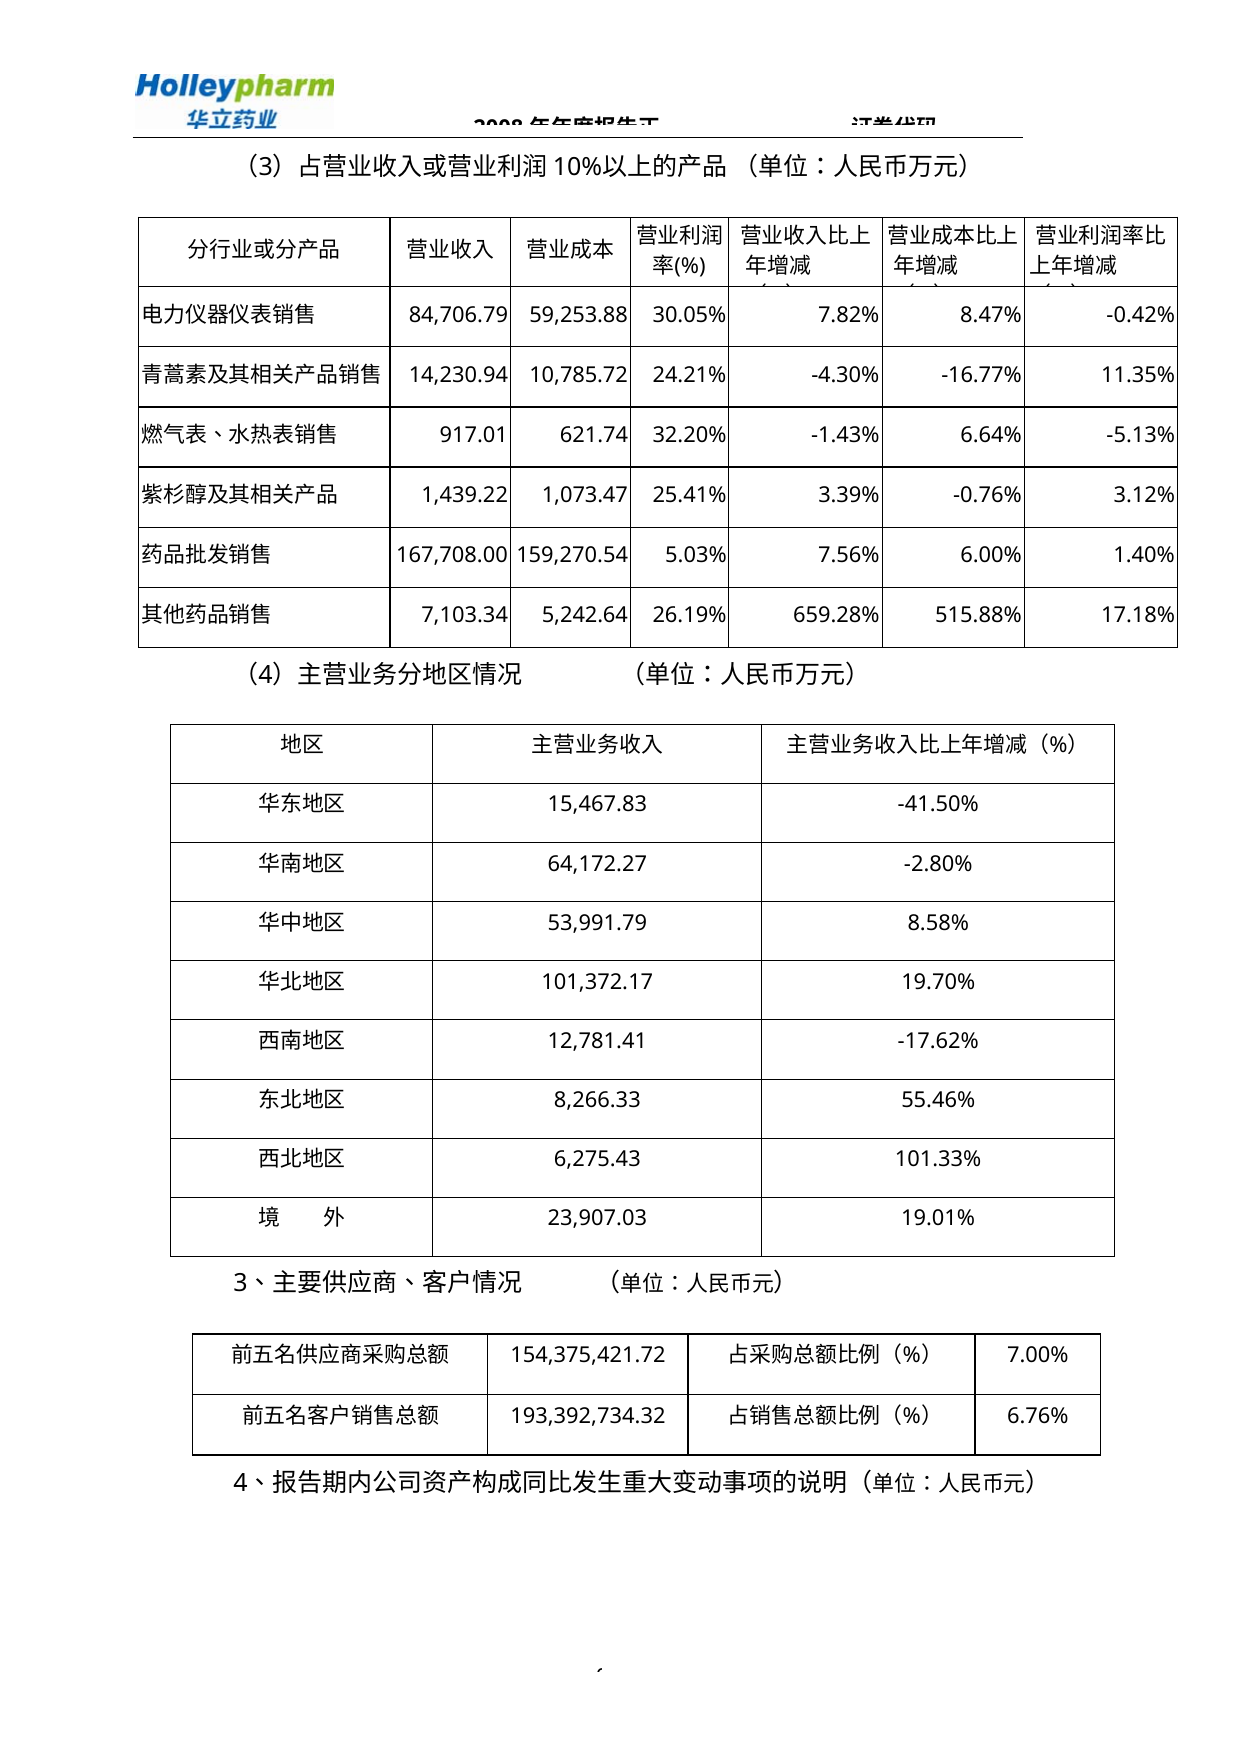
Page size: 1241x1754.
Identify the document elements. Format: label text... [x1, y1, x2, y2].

text （3）占营业收入或营业利润10%以上的产品 （单位：人民币万元） [233, 149, 1190, 183]
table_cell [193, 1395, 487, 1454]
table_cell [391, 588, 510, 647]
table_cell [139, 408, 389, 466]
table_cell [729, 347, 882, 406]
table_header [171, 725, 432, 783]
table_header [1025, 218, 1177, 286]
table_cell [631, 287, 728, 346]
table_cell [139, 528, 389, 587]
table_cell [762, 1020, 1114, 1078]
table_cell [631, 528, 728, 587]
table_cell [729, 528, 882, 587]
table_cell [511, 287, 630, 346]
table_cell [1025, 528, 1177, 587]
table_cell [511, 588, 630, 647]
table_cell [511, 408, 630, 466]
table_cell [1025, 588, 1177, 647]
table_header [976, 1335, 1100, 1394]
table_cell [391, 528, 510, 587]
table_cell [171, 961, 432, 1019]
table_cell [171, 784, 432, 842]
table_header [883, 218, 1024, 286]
text 4、报告期内公司资产构成同比发生重大变动事项的说明（单位：人民币元） [233, 1464, 1190, 1498]
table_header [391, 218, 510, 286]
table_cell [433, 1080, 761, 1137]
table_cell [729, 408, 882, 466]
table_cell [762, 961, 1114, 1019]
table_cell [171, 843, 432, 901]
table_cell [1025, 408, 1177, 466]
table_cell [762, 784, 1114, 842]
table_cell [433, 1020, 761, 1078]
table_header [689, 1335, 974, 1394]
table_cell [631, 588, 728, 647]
picture [135, 74, 334, 129]
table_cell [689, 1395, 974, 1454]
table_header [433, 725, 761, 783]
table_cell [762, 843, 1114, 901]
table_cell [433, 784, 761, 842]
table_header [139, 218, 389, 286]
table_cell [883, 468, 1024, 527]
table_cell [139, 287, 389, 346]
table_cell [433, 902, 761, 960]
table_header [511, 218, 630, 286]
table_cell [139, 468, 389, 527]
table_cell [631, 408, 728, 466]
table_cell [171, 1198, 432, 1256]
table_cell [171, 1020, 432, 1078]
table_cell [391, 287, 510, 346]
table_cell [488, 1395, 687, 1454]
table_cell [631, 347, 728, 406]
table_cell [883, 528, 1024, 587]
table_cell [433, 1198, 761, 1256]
text （4）主营业务分地区情况 （单位：人民币万元） [233, 656, 1190, 690]
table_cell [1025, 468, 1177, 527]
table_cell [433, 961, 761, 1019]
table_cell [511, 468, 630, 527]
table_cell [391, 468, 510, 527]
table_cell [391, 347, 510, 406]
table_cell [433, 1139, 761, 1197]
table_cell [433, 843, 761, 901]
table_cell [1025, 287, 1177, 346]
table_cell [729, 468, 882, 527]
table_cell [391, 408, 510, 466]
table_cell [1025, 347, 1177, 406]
text 3、主要供应商、客户情况 （单位：人民币元） [233, 1265, 1190, 1299]
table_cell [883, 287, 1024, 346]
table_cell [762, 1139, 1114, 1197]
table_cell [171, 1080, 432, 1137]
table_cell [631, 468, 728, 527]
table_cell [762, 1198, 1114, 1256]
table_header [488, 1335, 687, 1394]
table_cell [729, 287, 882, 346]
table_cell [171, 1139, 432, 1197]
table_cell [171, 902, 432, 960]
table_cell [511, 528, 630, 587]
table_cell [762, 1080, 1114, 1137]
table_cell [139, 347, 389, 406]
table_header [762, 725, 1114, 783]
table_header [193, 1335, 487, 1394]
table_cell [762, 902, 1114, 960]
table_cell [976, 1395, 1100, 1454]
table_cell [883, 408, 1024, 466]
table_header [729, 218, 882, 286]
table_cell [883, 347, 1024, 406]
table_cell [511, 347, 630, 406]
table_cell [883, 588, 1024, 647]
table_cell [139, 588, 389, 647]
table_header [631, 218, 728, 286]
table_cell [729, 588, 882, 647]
